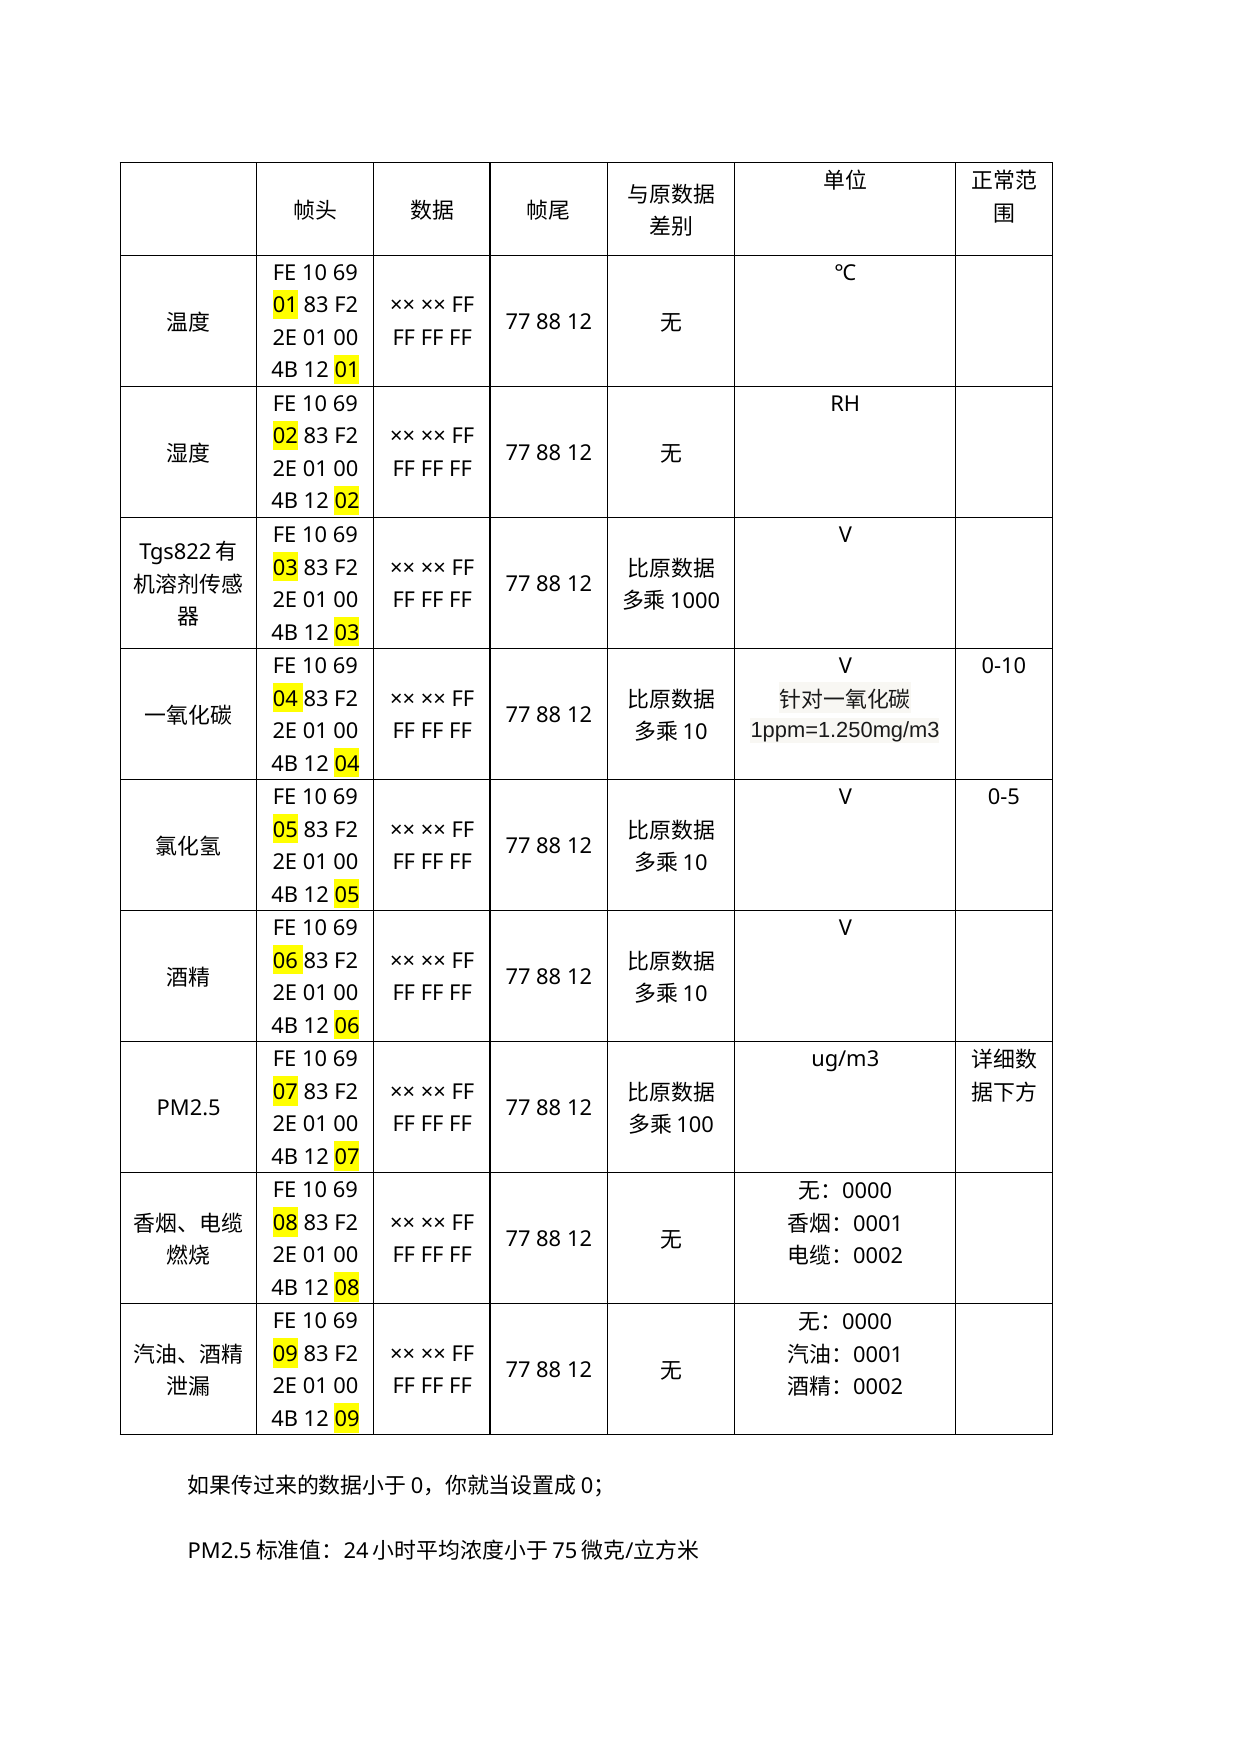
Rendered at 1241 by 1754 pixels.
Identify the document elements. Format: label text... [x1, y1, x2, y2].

table_cell [956, 1304, 1052, 1434]
table_cell ×× ×× FF FF FF FF [374, 256, 489, 386]
table_cell V [735, 518, 955, 648]
table_cell 无 [608, 387, 734, 517]
table_cell 无 [608, 1304, 734, 1434]
table_cell 温度 [121, 256, 256, 386]
table_cell 比原数据多乘10 [608, 649, 734, 779]
table_cell 77 88 12 [491, 1173, 607, 1303]
table_cell 无：0000 香烟：0001 电缆：0002 [735, 1173, 955, 1303]
table_header 帧尾 [491, 163, 607, 254]
table_cell 湿度 [121, 387, 256, 517]
table_cell 77 88 12 [491, 256, 607, 386]
table_cell 比原数据多乘10 [608, 780, 734, 910]
table_cell 无 [608, 256, 734, 386]
table_cell 比原数据多乘10 [608, 911, 734, 1041]
table_cell 77 88 12 [491, 649, 607, 779]
table_cell ×× ×× FF FF FF FF [374, 1042, 489, 1172]
text 如果传过来的数据小于0，你就当设置成0； [187, 1467, 1053, 1500]
table_cell 一氧化碳 [121, 649, 256, 779]
table_cell 氯化氢 [121, 780, 256, 910]
table_cell FE 10 69 01 83 F2 2E 01 00 4B 12 01 [257, 256, 373, 386]
table_cell [956, 256, 1052, 386]
table_cell ×× ×× FF FF FF FF [374, 649, 489, 779]
table_cell 比原数据多乘1000 [608, 518, 734, 648]
table_cell 香烟、电缆燃烧 [121, 1173, 256, 1303]
table_cell 77 88 12 [491, 1304, 607, 1434]
table_cell ug/m3 [735, 1042, 955, 1172]
table_cell 汽油、酒精泄漏 [121, 1304, 256, 1434]
table_header [121, 163, 256, 254]
table_header 单位 [735, 163, 955, 254]
table_cell V [735, 780, 955, 910]
table_cell [956, 1173, 1052, 1303]
table_cell [956, 911, 1052, 1041]
table_cell FE 10 69 08 83 F2 2E 01 00 4B 12 08 [257, 1173, 373, 1303]
table_cell FE 10 69 04 83 F2 2E 01 00 4B 12 04 [257, 649, 373, 779]
table_header 正常范围 [956, 163, 1052, 254]
table_cell 77 88 12 [491, 1042, 607, 1172]
table_cell FE 10 69 02 83 F2 2E 01 00 4B 12 02 [257, 387, 373, 517]
table_cell ×× ×× FF FF FF FF [374, 518, 489, 648]
table_cell Tgs822有机溶剂传感器 [121, 518, 256, 648]
table_cell ×× ×× FF FF FF FF [374, 780, 489, 910]
table_cell [956, 518, 1052, 648]
text PM2.5标准值：24小时平均浓度小于75微克/立方米 [187, 1532, 1053, 1565]
table_cell FE 10 69 07 83 F2 2E 01 00 4B 12 07 [257, 1042, 373, 1172]
table_cell ×× ×× FF FF FF FF [374, 387, 489, 517]
table_cell 无：0000 汽油：0001 酒精：0002 [735, 1304, 955, 1434]
table_cell 77 88 12 [491, 387, 607, 517]
table_cell 0-5 [956, 780, 1052, 910]
table_cell 无 [608, 1173, 734, 1303]
table_cell FE 10 69 03 83 F2 2E 01 00 4B 12 03 [257, 518, 373, 648]
table_cell 77 88 12 [491, 911, 607, 1041]
table_cell ×× ×× FF FF FF FF [374, 911, 489, 1041]
table_cell 比原数据多乘100 [608, 1042, 734, 1172]
table_cell ×× ×× FF FF FF FF [374, 1304, 489, 1434]
table_cell PM2.5 [121, 1042, 256, 1172]
table_cell 0-10 [956, 649, 1052, 779]
table_cell ℃ [735, 256, 955, 386]
table_cell RH [735, 387, 955, 517]
table_header 帧头 [257, 163, 373, 254]
table_cell ×× ×× FF FF FF FF [374, 1173, 489, 1303]
table_cell FE 10 69 09 83 F2 2E 01 00 4B 12 09 [257, 1304, 373, 1434]
table_cell FE 10 69 05 83 F2 2E 01 00 4B 12 05 [257, 780, 373, 910]
table_cell 77 88 12 [491, 518, 607, 648]
table_cell V 针对一氧化碳1ppm=1.250mg/m3 [735, 649, 955, 779]
table_header 数据 [374, 163, 489, 254]
table_cell FE 10 69 06 83 F2 2E 01 00 4B 12 06 [257, 911, 373, 1041]
table_cell V [735, 911, 955, 1041]
table_cell 酒精 [121, 911, 256, 1041]
table_cell [956, 387, 1052, 517]
table_cell 详细数据下方 [956, 1042, 1052, 1172]
table_cell 77 88 12 [491, 780, 607, 910]
table_header 与原数据差别 [608, 163, 734, 254]
